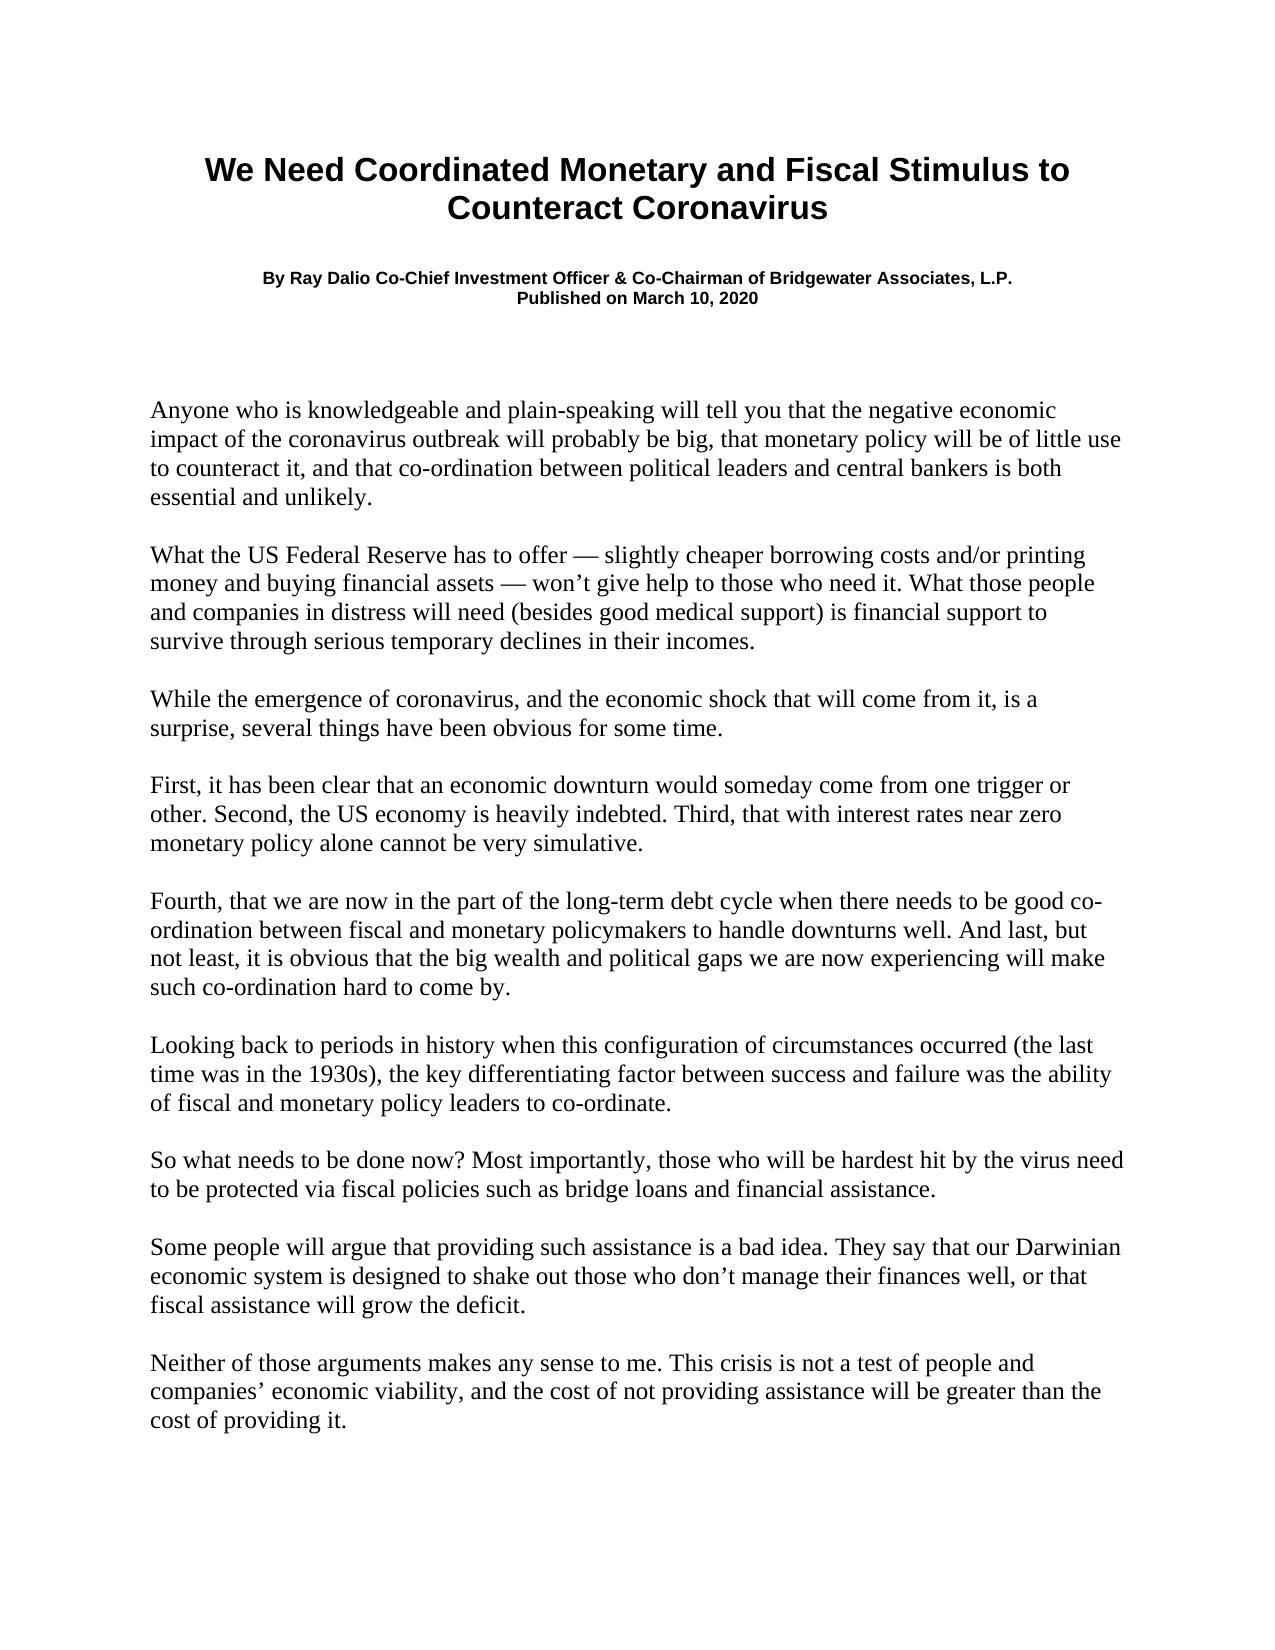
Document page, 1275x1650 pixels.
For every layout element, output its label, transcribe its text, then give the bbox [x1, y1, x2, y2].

text By Ray Dalio Co-Chief Investment Officer & Co-Chairman of Bridgewater Associates, L.P. [150, 268, 1125, 288]
text So what needs to be done now? Most importantly, those who will be hardest hit by the virus need to be protected via fiscal policies such as bridge loans and financial assistance. [150, 1146, 1125, 1203]
text While the emergence of coronavirus, and the economic shock that will come from it, is a surprise, several things have been obvious for some time. [150, 684, 1125, 741]
text Looking back to periods in history when this configuration of circumstances occurred (the last time was in the 1930s), the key differentiating factor between success and failure was the ability of fiscal and monetary policy leaders to co-ordinate. [150, 1030, 1125, 1116]
subtitle We Need Coordinated Monetary and Fiscal Stimulus to Counteract Coronavirus [150, 150, 1125, 227]
text Some people will argue that providing such assistance is a bad idea. They say that our Darwinian economic system is designed to shake out those who don’t manage their finances well, or that fiscal assistance will grow the deficit. [150, 1232, 1125, 1318]
text Published on March 10, 2020 [150, 288, 1125, 308]
text First, it has been clear that an economic downturn would someday come from one trigger or other. Second, the US economy is heavily indebted. Third, that with interest rates near zero monetary policy alone cannot be very simulative. [150, 771, 1125, 857]
text Fourth, that we are now in the part of the long-term debt cycle when there needs to be good co-ordination between fiscal and monetary policymakers to handle downturns well. And last, but not least, it is obvious that the big wealth and political gaps we are now experiencing will make such co-ordination hard to come by. [150, 886, 1125, 1001]
text Anyone who is knowledgeable and plain-speaking will tell you that the negative economic impact of the coronavirus outbreak will probably be big, that monetary policy will be of little use to counteract it, and that co-ordination between political leaders and central bankers is both essential and unlikely. [150, 396, 1125, 511]
text Neither of those arguments makes any sense to me. This crisis is not a test of people and companies’ economic viability, and the cost of not providing assistance will be greater than the cost of providing it. [150, 1348, 1125, 1434]
text What the US Federal Reserve has to offer — slightly cheaper borrowing costs and/or printing money and buying financial assets — won’t give help to those who need it. What those people and companies in distress will need (besides good medical support) is financial support to survive through serious temporary declines in their incomes. [150, 540, 1125, 655]
